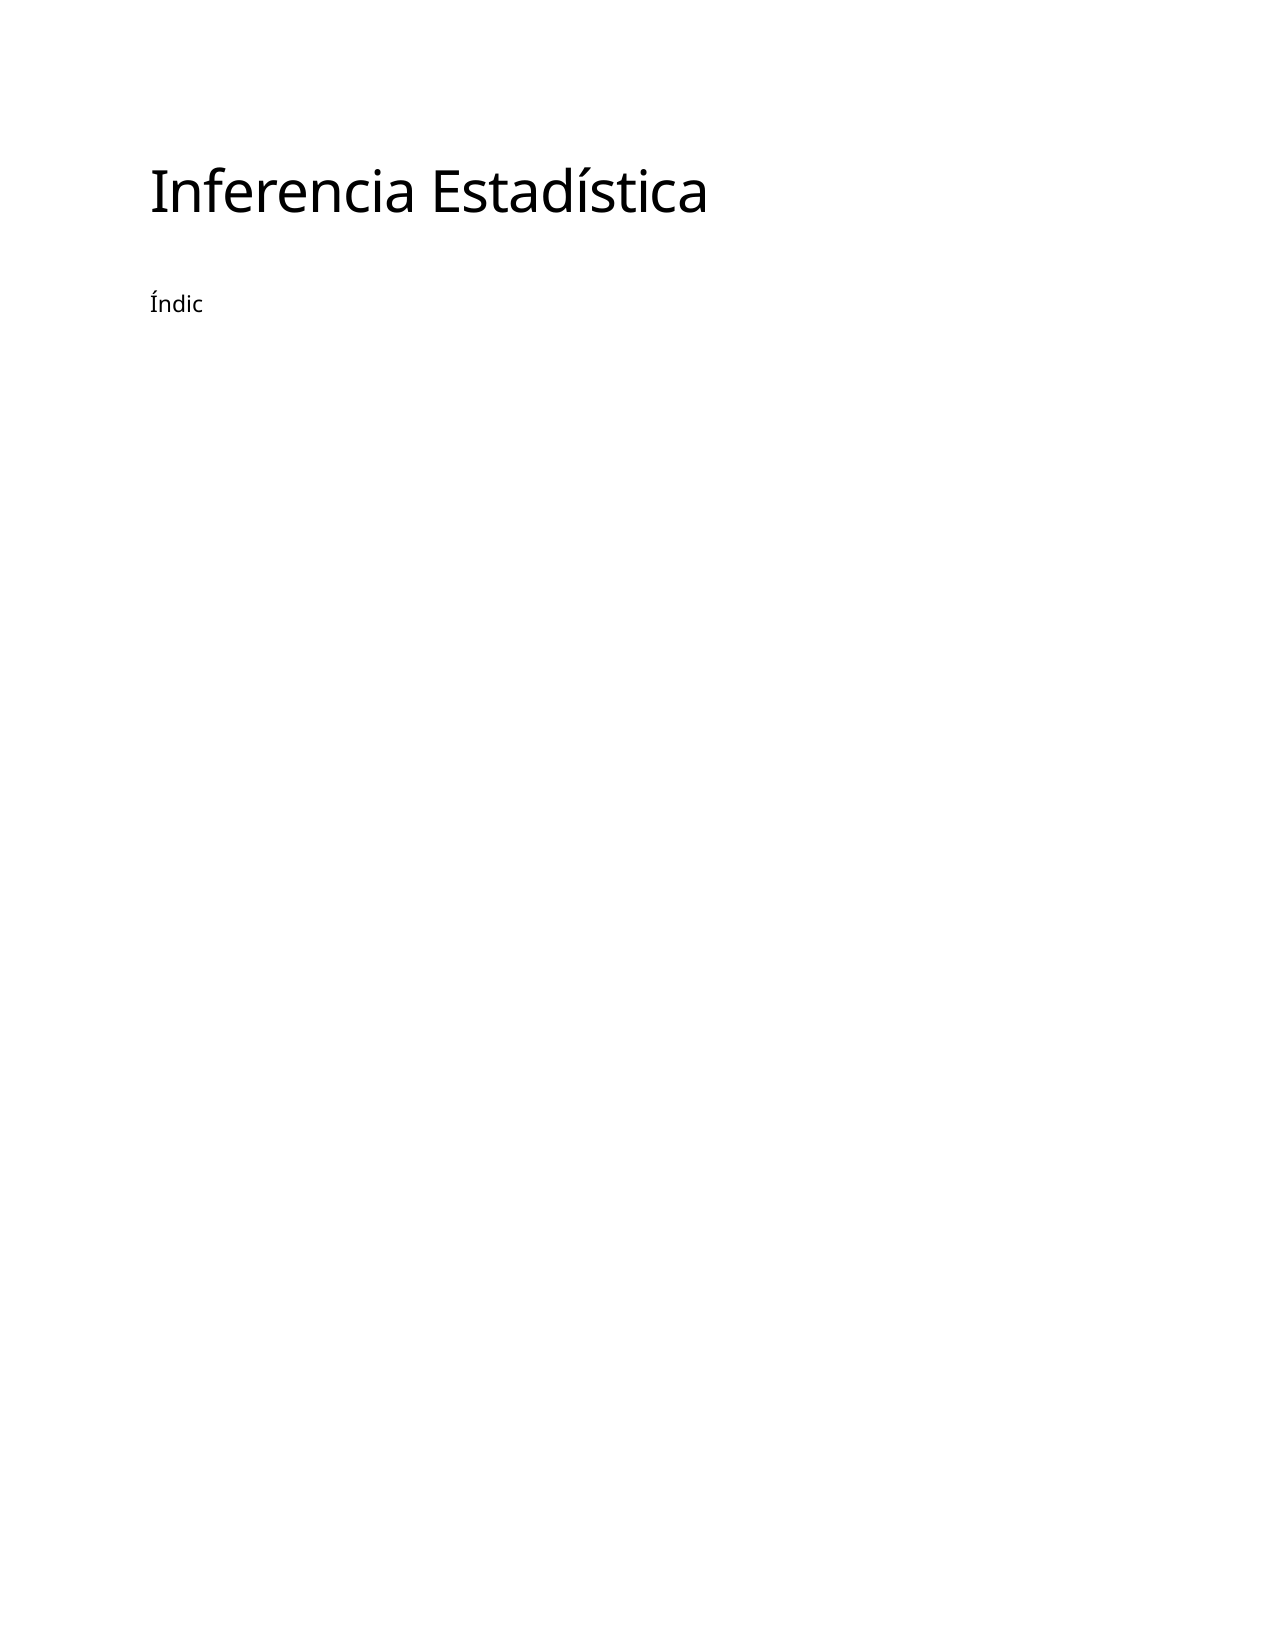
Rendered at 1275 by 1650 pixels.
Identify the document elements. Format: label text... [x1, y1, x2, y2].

title Inferencia Estadística [150, 150, 1125, 229]
